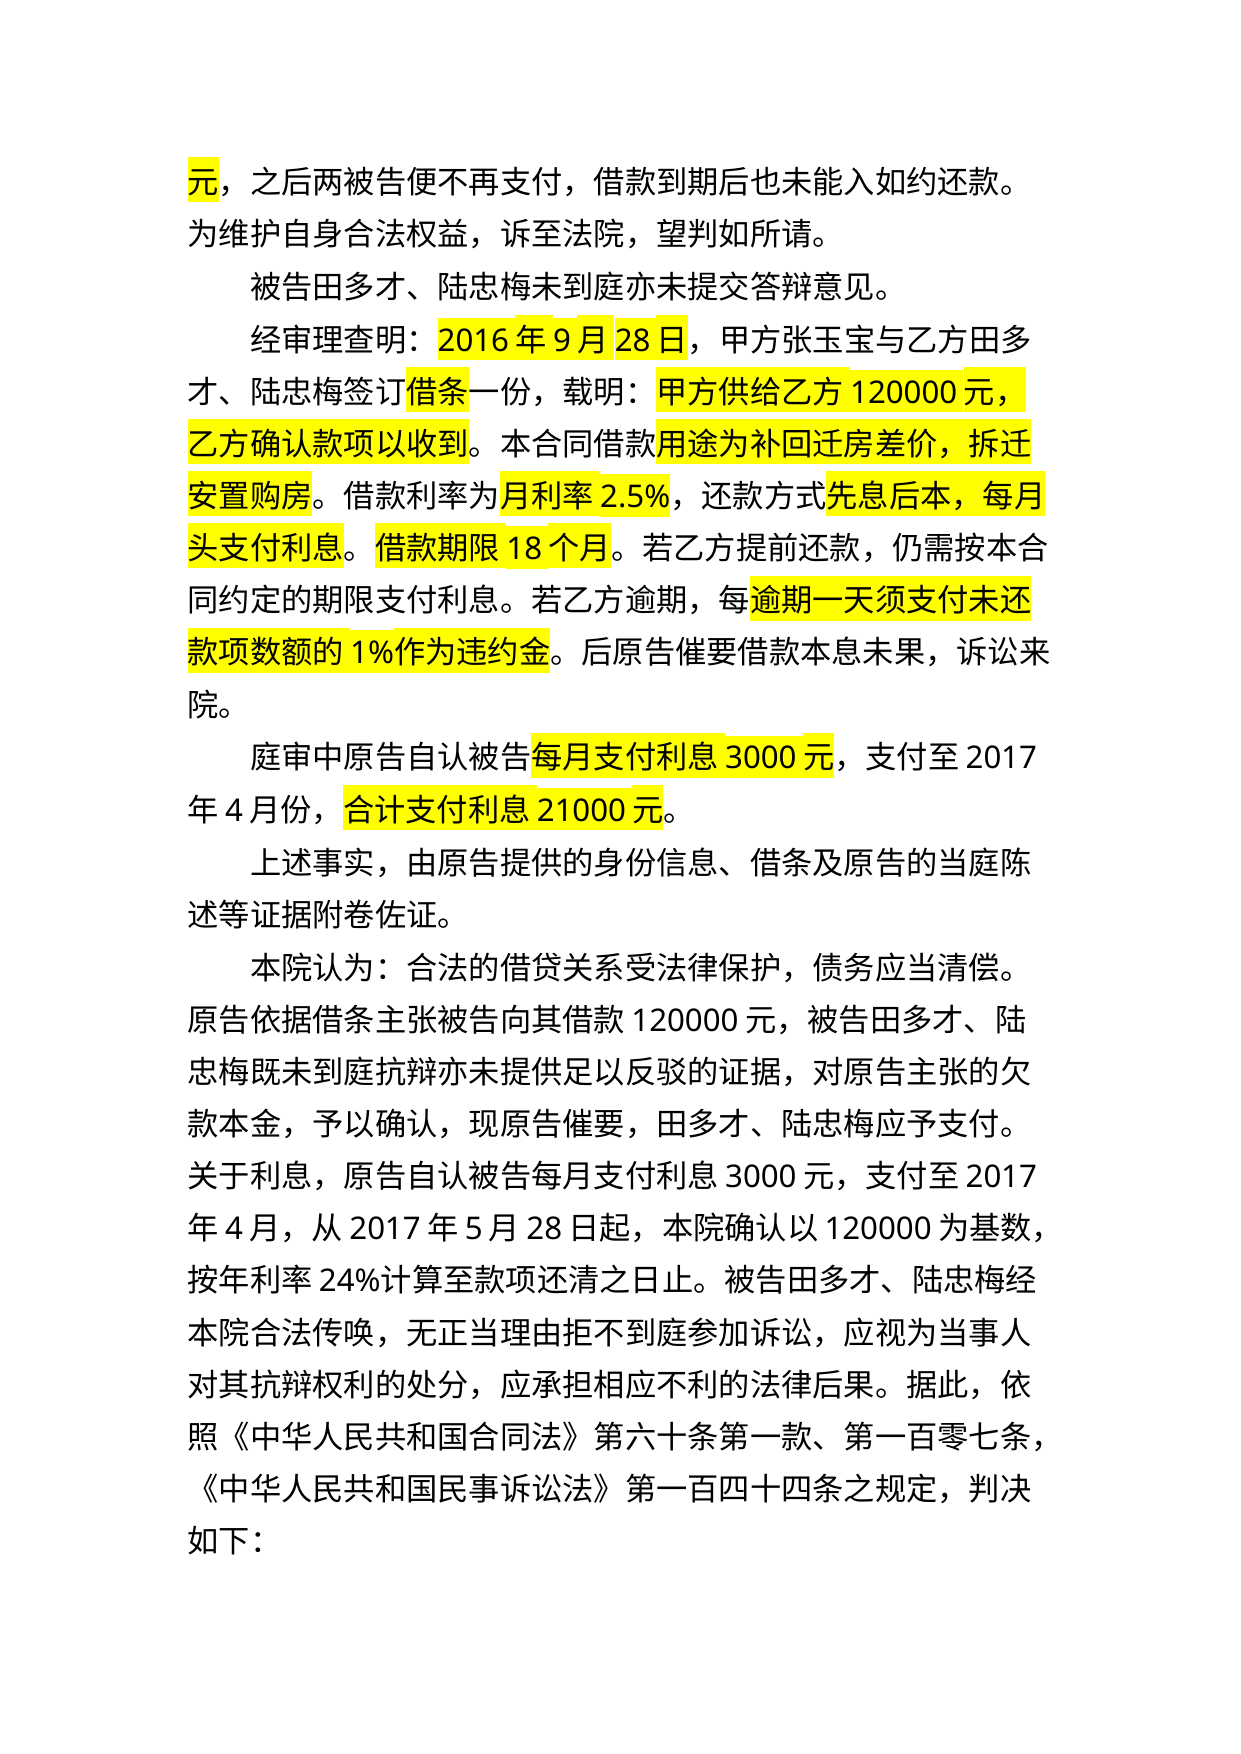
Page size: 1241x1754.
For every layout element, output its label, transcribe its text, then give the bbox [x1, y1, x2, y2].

text 上述事实，由原告提供的身份信息、借条及原告的当庭陈述等证据附卷佐证。 [187, 831, 1053, 935]
text 本院认为：合法的借贷关系受法律保护，债务应当清偿。原告依据借条主张被告向其借款120000元，被告田多才、陆忠梅既未到庭抗辩亦未提供足以反驳的证据，对原告主张的欠款本金，予以确认，现原告催要，田多才、陆忠梅应予支付。关于利息，原告自认被告每月支付利息3000元，支付至2017年4月，从2017年5月28日起，本院确认以120000为基数，按年利率24%计算至款项还清之日止。被告田多才、陆忠梅经本院合法传唤，无正当理由拒不到庭参加诉讼，应视为当事人对其抗辩权利的处分，应承担相应不利的法律后果。据此，依照《中华人民共和国合同法》第六十条第一款、第一百零七条，《中华人民共和国民事诉讼法》第一百四十四条之规定，判决如下： [187, 936, 1053, 1561]
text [187, 150, 1053, 254]
text 经审理查明：2016年9月28日，甲方张玉宝与乙方田多才、陆忠梅签订借条一份，载明：甲方供给乙方120000元，乙方确认款项以收到。本合同借款用途为补回迁房差价，拆迁安置购房。借款利率为月利率2.5%，还款方式先息后本，每月头支付利息。借款期限18个月。若乙方提前还款，仍需按本合同约定的期限支付利息。若乙方逾期，每逾期一天须支付未还款项数额的1%作为违约金。后原告催要借款本息未果，诉讼来院。 [187, 308, 1053, 725]
text 被告田多才、陆忠梅未到庭亦未提交答辩意见。 [187, 255, 1053, 307]
text 庭审中原告自认被告每月支付利息3000元，支付至2017年4月份，合计支付利息21000元。 [187, 726, 1053, 830]
